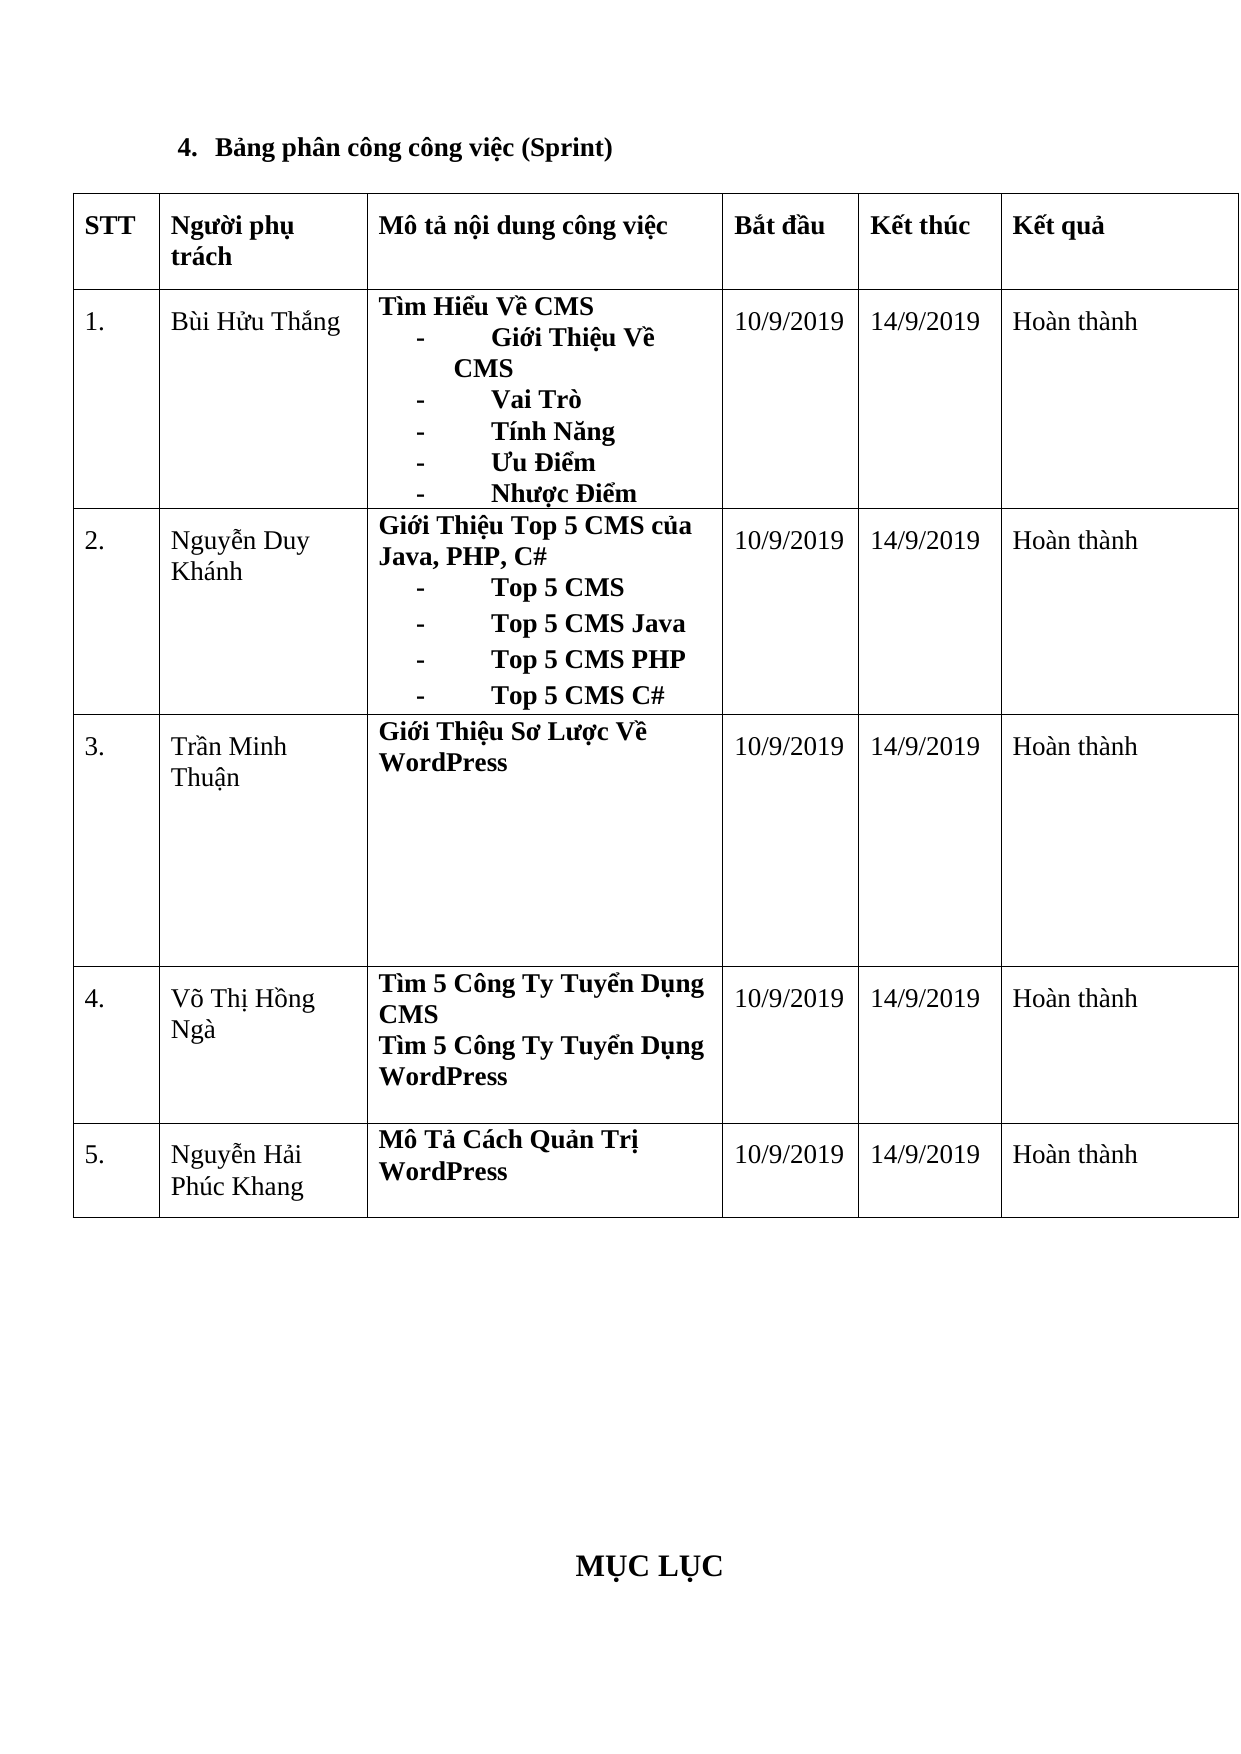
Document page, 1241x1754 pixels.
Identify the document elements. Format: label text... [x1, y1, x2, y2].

table_cell 1. [74, 290, 159, 508]
table_header Người phụ trách [160, 194, 367, 289]
table_cell Hoàn thành [1002, 1124, 1238, 1217]
table_cell 10/9/2019 [723, 290, 858, 508]
table_cell 3. [74, 715, 159, 966]
table_cell 14/9/2019 [859, 290, 1001, 508]
table_header Kết thúc [859, 194, 1001, 289]
table_cell Hoàn thành [1002, 290, 1238, 508]
table_cell 4. [74, 967, 159, 1123]
table_cell Bùi Hửu Thắng [160, 290, 367, 508]
table_header Mô tả nội dung công việc [368, 194, 722, 289]
table_cell Hoàn thành [1002, 509, 1238, 714]
table_cell Hoàn thành [1002, 715, 1238, 966]
table_header STT [74, 194, 159, 289]
table_cell 10/9/2019 [723, 1124, 858, 1217]
table_cell 10/9/2019 [723, 509, 858, 714]
table_cell Mô Tả Cách Quản Trị WordPress [368, 1124, 722, 1217]
table_header Kết quả [1002, 194, 1238, 289]
table_cell 14/9/2019 [859, 509, 1001, 714]
table_cell Nguyễn Hải Phúc Khang [160, 1124, 367, 1217]
table_cell 2. [74, 509, 159, 714]
table_cell Hoàn thành [1002, 967, 1238, 1123]
table_cell Giới Thiệu Sơ Lược Về WordPress [368, 715, 722, 966]
table_cell Trần Minh Thuận [160, 715, 367, 966]
table_cell 14/9/2019 [859, 715, 1001, 966]
table_cell Giới Thiệu Top 5 CMS của Java, PHP, C# Top 5 CMS Top 5 CMS Java Top 5 CMS PHP Top 5 CMS C# [368, 509, 722, 714]
table_cell Tìm Hiểu Về CMS Giới Thiệu Về CMS Vai Trò Tính Năng Ưu Điểm Nhược Điểm [368, 290, 722, 508]
table_cell 14/9/2019 [859, 1124, 1001, 1217]
table_cell Tìm 5 Công Ty Tuyển Dụng CMS Tìm 5 Công Ty Tuyển Dụng WordPress [368, 967, 722, 1123]
list Bảng phân công công việc (Sprint) [177, 131, 1122, 162]
table_cell 10/9/2019 [723, 967, 858, 1123]
table_cell 5. [74, 1124, 159, 1217]
table_cell Võ Thị Hồng Ngà [160, 967, 367, 1123]
table_cell 10/9/2019 [723, 715, 858, 966]
table_header Bắt đầu [723, 194, 858, 289]
table_cell 14/9/2019 [859, 967, 1001, 1123]
table_cell Nguyễn Duy Khánh [160, 509, 367, 714]
